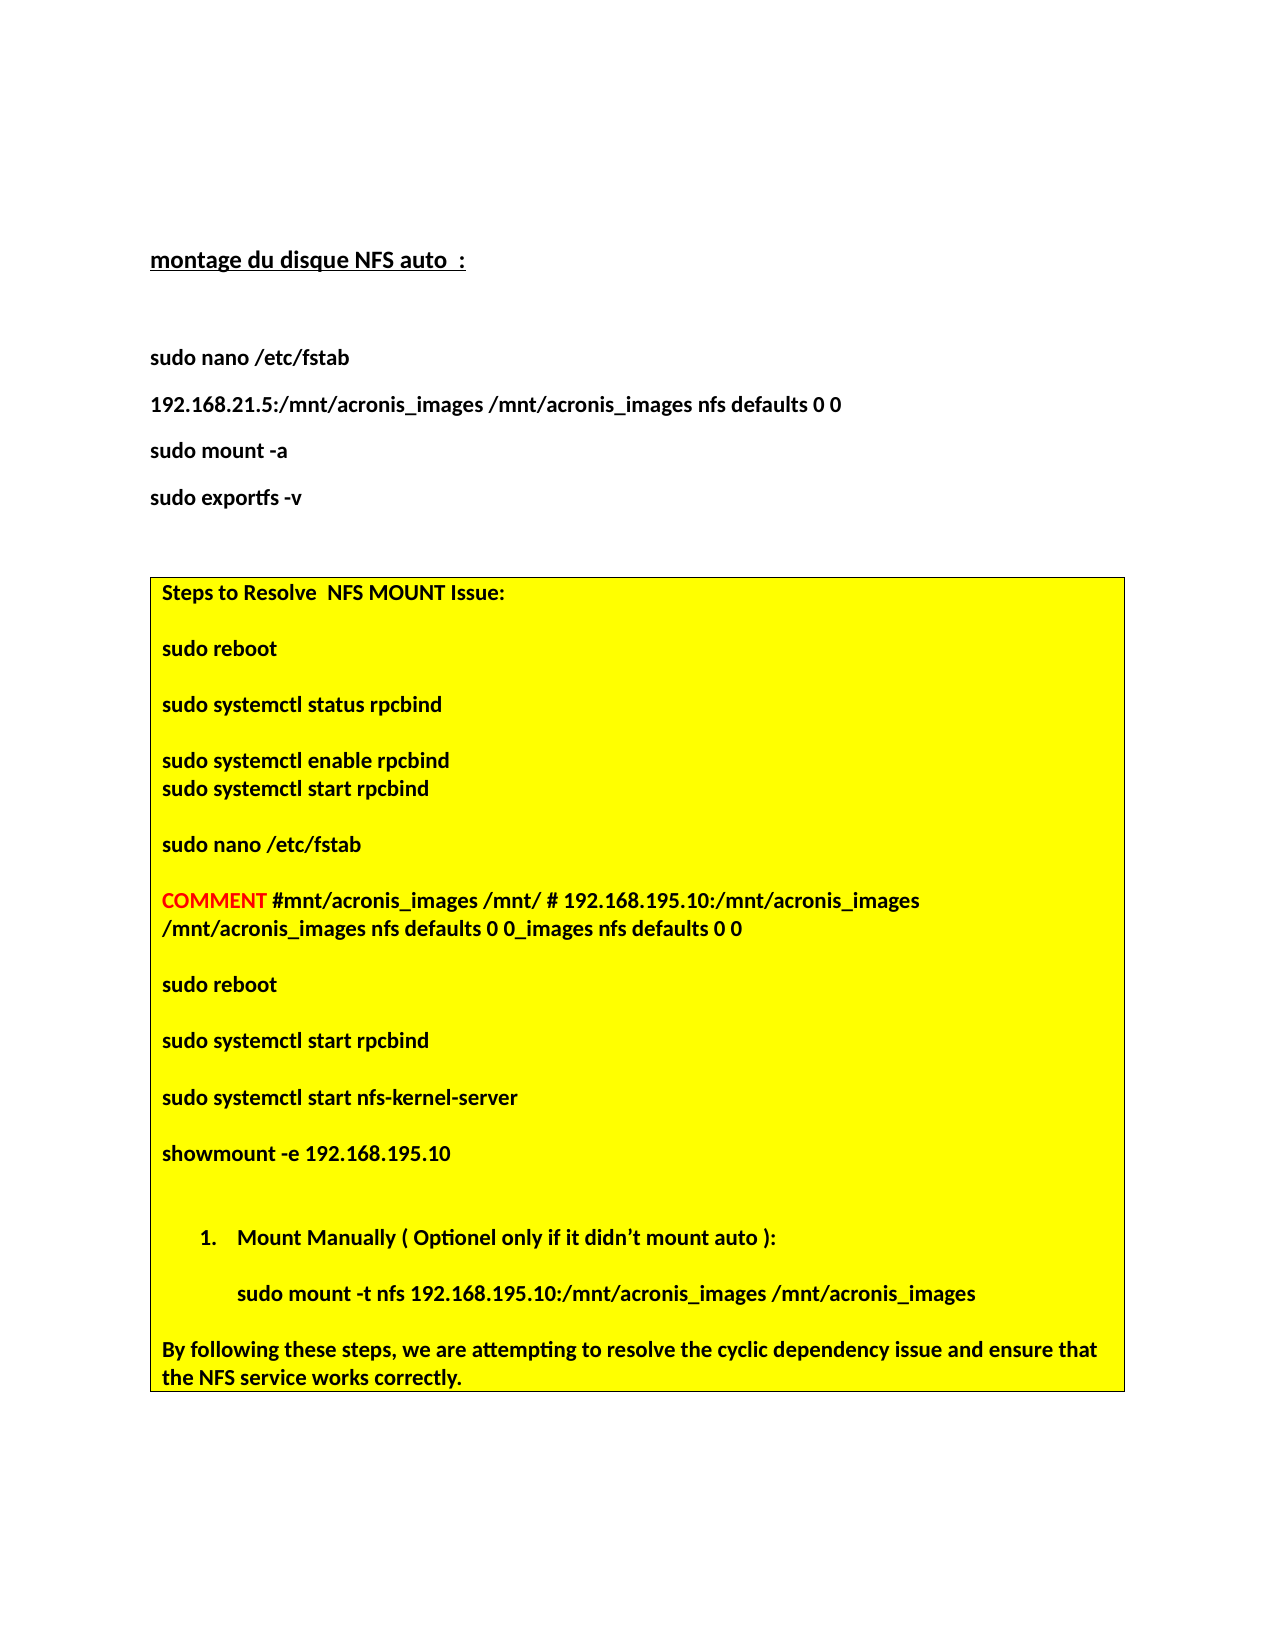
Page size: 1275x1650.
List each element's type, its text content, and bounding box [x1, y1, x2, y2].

text montage du disque NFS auto : [150, 244, 1125, 274]
text sudo exportfs -v [150, 483, 1125, 512]
text 192.168.21.5:/mnt/acronis_images /mnt/acronis_images nfs defaults 0 0 [150, 390, 1125, 418]
text sudo nano /etc/fstab [150, 343, 1125, 371]
text sudo mount -a [150, 437, 1125, 465]
table_header Steps to Resolve NFS MOUNT Issue: sudo reboot sudo systemctl status rpcbind sudo systemctl enable rpcbind sudo systemctl start rpcbind sudo nano /etc/fstab COMMENT #mnt/acronis_images /mnt/ # 192.168.195.10:/mnt/acronis_images /mnt/acronis_images nfs defaults 0 0_images nfs defaults 0 0 sudo reboot sudo systemctl start rpcbind sudo systemctl start nfs-kernel-server showmount -e 192.168.195.10 Mount Manually ( Optionel only if it didn’t mount auto ): sudo mount -t nfs 192.168.195.10:/mnt/acronis_images /mnt/acronis_images By following these steps, we are attempting to resolve the cyclic dependency issue and ensure that the NFS service works correctly. [151, 578, 1124, 1391]
